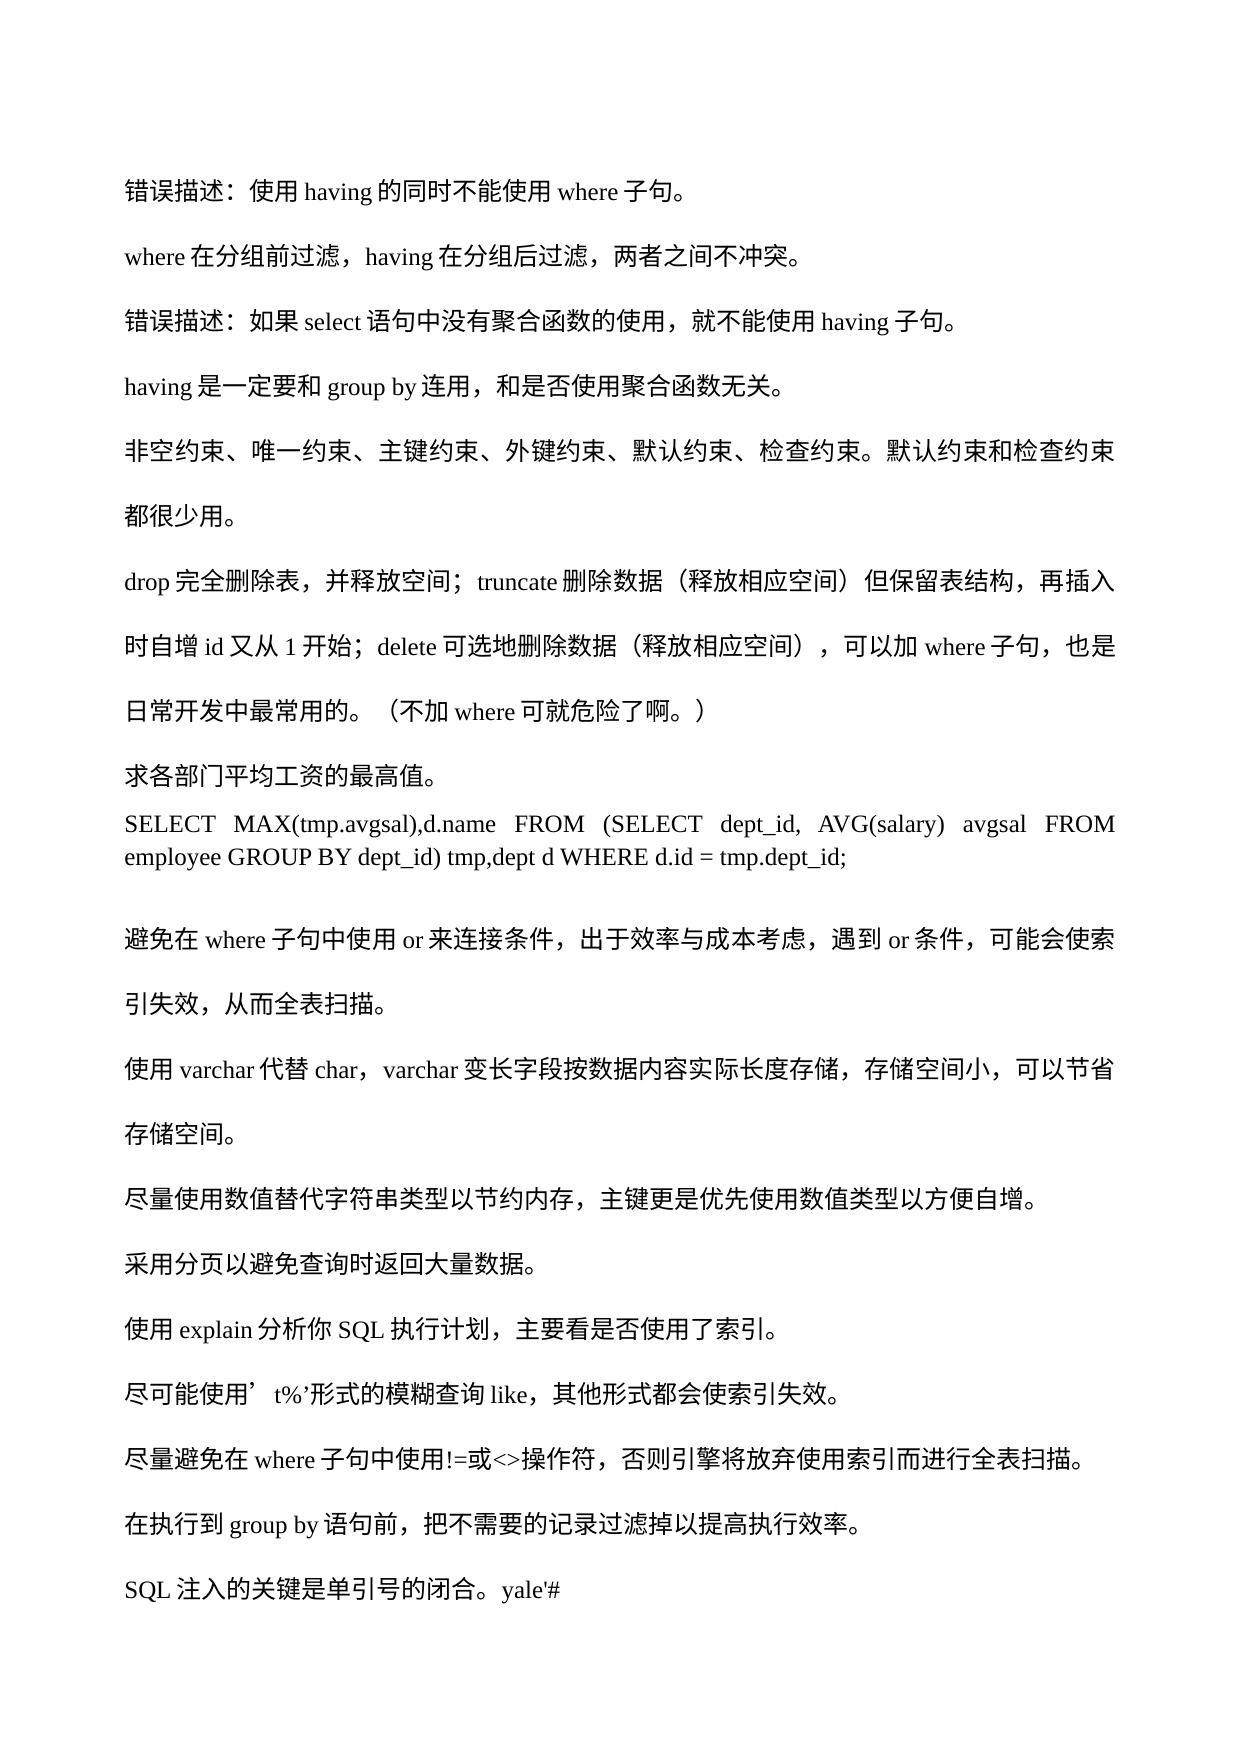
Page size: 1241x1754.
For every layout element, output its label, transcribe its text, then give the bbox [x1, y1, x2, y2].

text 错误描述：如果select语句中没有聚合函数的使用，就不能使用having子句。 [124, 287, 1116, 352]
text 采用分页以避免查询时返回大量数据。 [124, 1230, 1116, 1295]
text 尽可能使用’t%’形式的模糊查询like，其他形式都会使索引失效。 [124, 1360, 1116, 1425]
text 错误描述：使用having的同时不能使用where子句。 [124, 157, 1116, 222]
text 求各部门平均工资的最高值。 [124, 742, 1116, 807]
text 非空约束、唯一约束、主键约束、外键约束、默认约束、检查约束。默认约束和检查约束都很少用。 [124, 417, 1116, 547]
text 避免在where子句中使用or来连接条件，出于效率与成本考虑，遇到or条件，可能会使索引失效，从而全表扫描。 [124, 905, 1116, 1035]
text 尽量避免在where子句中使用!=或<>操作符，否则引擎将放弃使用索引而进行全表扫描。 [124, 1425, 1116, 1490]
text having是一定要和group by连用，和是否使用聚合函数无关。 [124, 352, 1116, 417]
text 使用varchar代替char，varchar变长字段按数据内容实际长度存储，存储空间小，可以节省存储空间。 [124, 1035, 1116, 1165]
text SELECT MAX(tmp.avgsal),d.name FROM (SELECT dept_id, AVG(salary) avgsal FROM employee GROUP BY dept_id) tmp,dept d WHERE d.id = tmp.dept_id; [124, 807, 1116, 872]
text where在分组前过滤，having在分组后过滤，两者之间不冲突。 [124, 222, 1116, 287]
text 尽量使用数值替代字符串类型以节约内存，主键更是优先使用数值类型以方便自增。 [124, 1165, 1116, 1230]
text drop完全删除表，并释放空间；truncate删除数据（释放相应空间）但保留表结构，再插入时自增id又从1开始；delete可选地删除数据（释放相应空间），可以加where子句，也是日常开发中最常用的。（不加where可就危险了啊。） [124, 547, 1116, 742]
text 在执行到group by语句前，把不需要的记录过滤掉以提高执行效率。 [124, 1490, 1116, 1555]
text SQL注入的关键是单引号的闭合。yale'# [124, 1555, 1116, 1620]
text 使用explain分析你SQL执行计划，主要看是否使用了索引。 [124, 1295, 1116, 1360]
